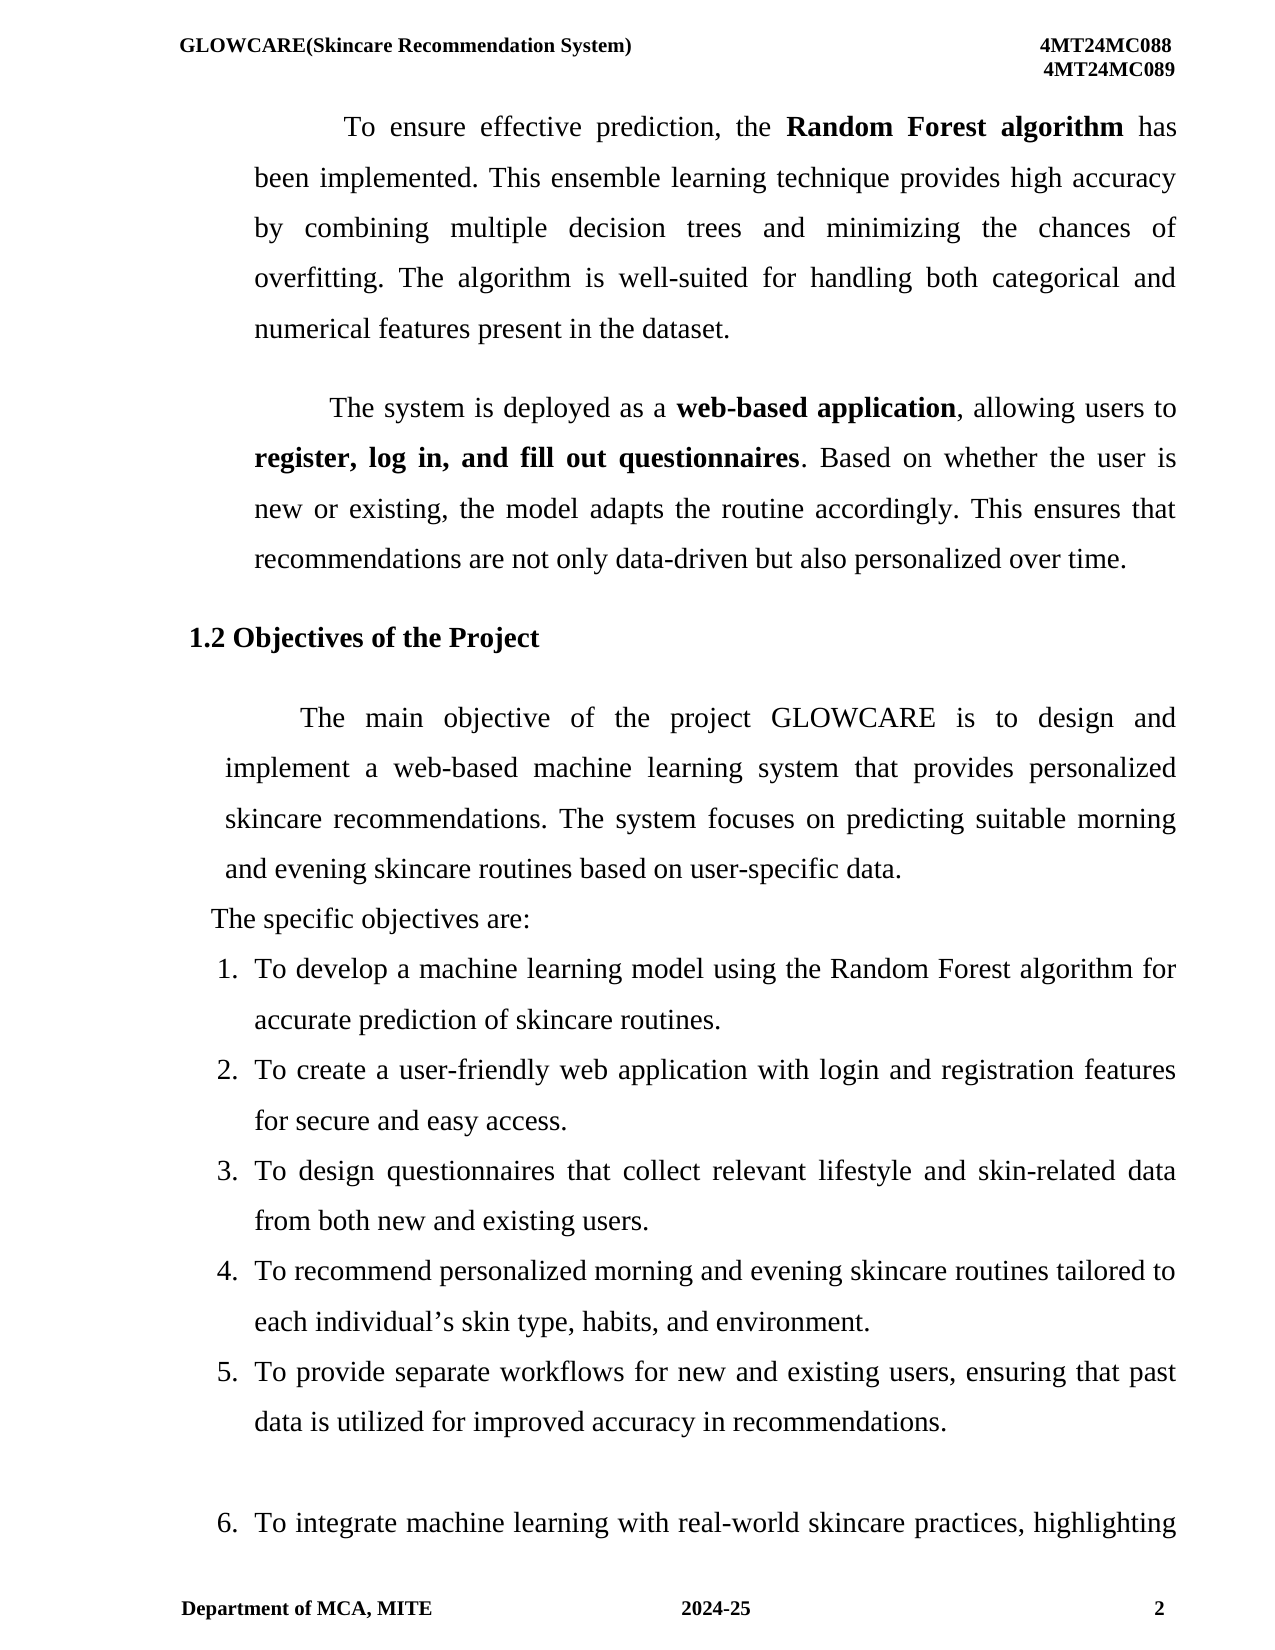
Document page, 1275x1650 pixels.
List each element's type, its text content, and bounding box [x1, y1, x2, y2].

subtitle The main objective of the project GLOWCARE is to design and implement a web-based machine learning system that provides personalized skincare recommendations. The system focuses on predicting suitable morning and evening skincare routines based on user-specific data. [225, 700, 1177, 884]
subtitle To create a user-friendly web application with login and registration features for secure and easy access. [217, 1052, 1177, 1136]
subtitle To develop a machine learning model using the Random Forest algorithm for accurate prediction of skincare routines. [217, 952, 1177, 1036]
subtitle To provide separate workflows for new and existing users, ensuring that past data is utilized for improved accuracy in recommendations. [217, 1354, 1177, 1438]
text The system is deployed as a web-based application, allowing users to register, log in, and fill out questionnaires. Based on whether the user is new or existing, the model adapts the routine accordingly. This ensures that recommendations are not only data-driven but also personalized over time. [254, 390, 1177, 575]
text To ensure effective prediction, the Random Forest algorithm has been implemented. This ensemble learning technique provides high accuracy by combining multiple decision trees and minimizing the chances of overfitting. The algorithm is well-suited for handling both categorical and numerical features present in the dataset. [254, 109, 1177, 344]
subtitle To recommend personalized morning and evening skincare routines tailored to each individual’s skin type, habits, and environment. [217, 1253, 1177, 1337]
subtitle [217, 1505, 1177, 1539]
subtitle The specific objectives are: [189, 901, 1177, 935]
text 1.2 Objectives of the Project [179, 621, 1177, 654]
subtitle To design questionnaires that collect relevant lifestyle and skin-related data from both new and existing users. [217, 1153, 1177, 1237]
